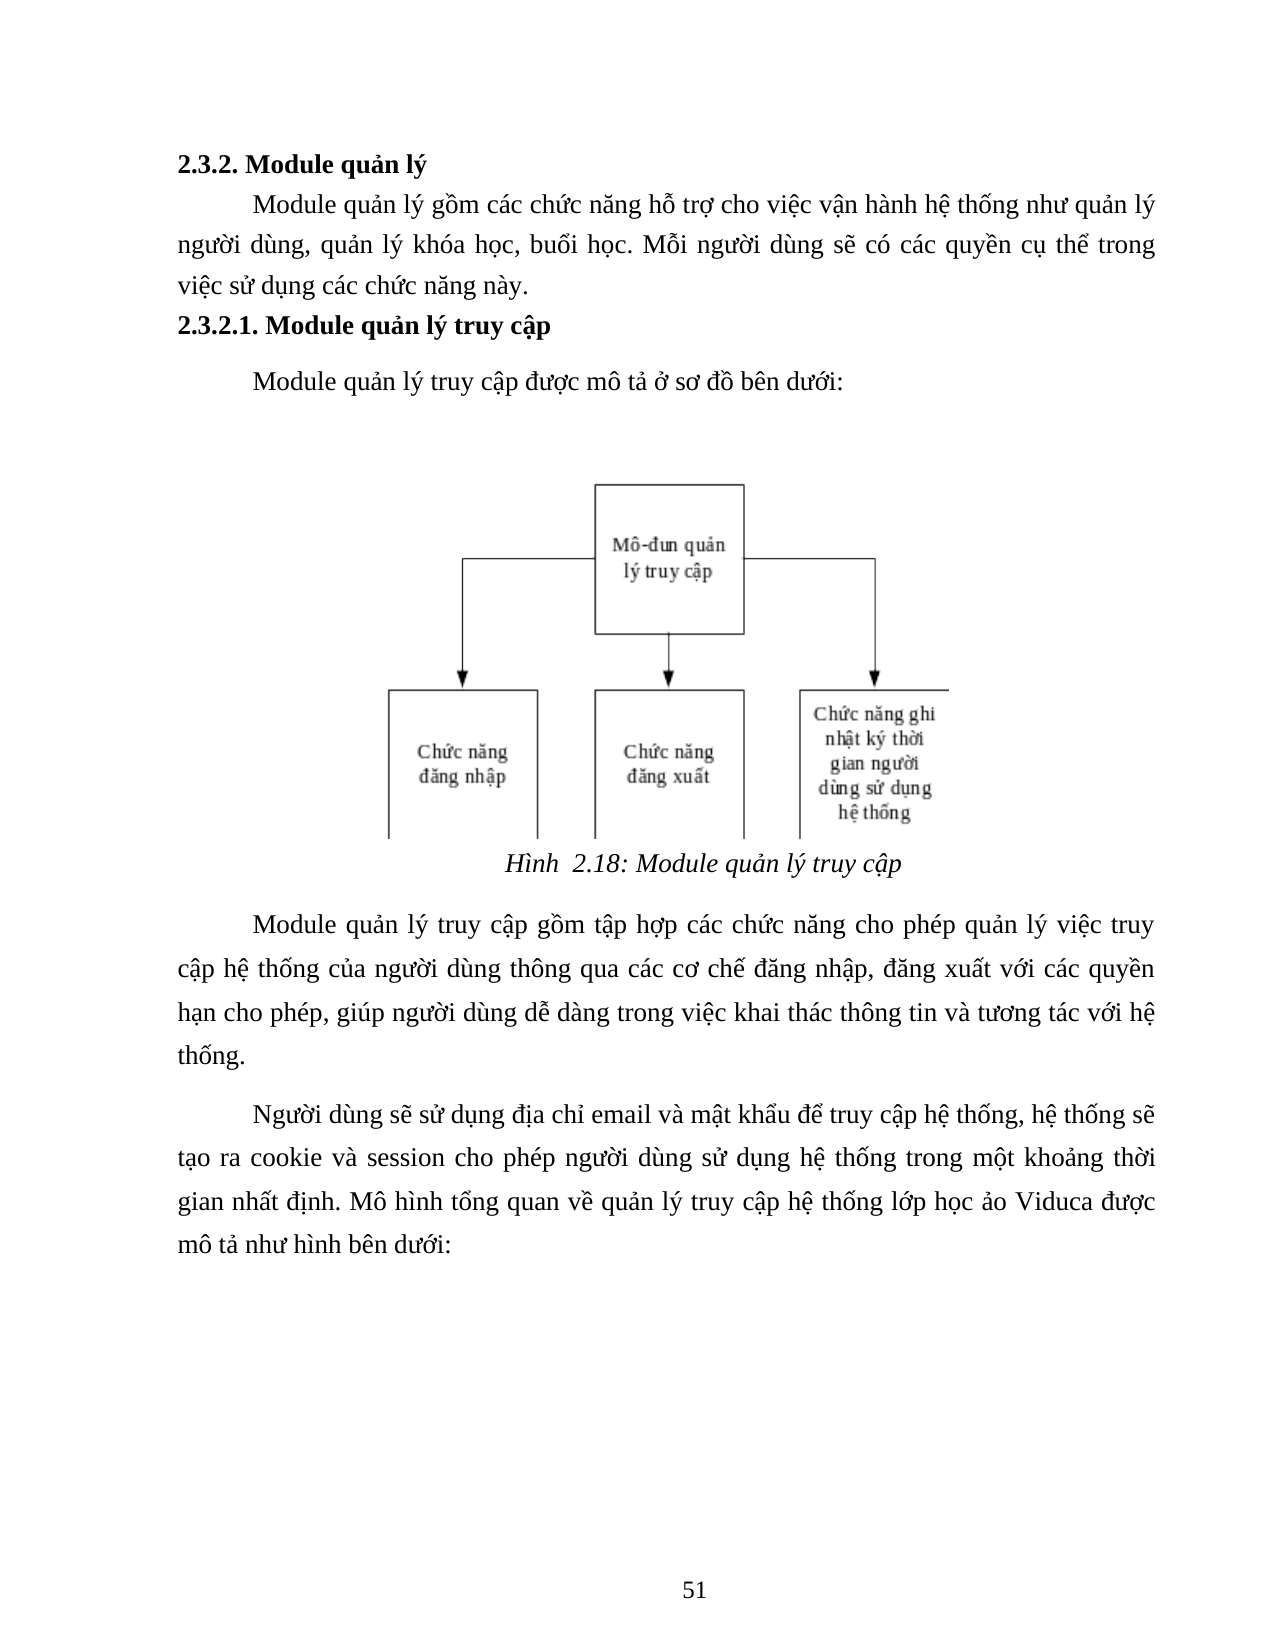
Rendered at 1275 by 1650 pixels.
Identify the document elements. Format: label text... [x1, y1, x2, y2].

text Module quản lý truy cập gồm tập hợp các chức năng cho phép quản lý việc truy cập hệ thống của người dùng thông qua các cơ chế đăng nhập, đăng xuất với các quyền hạn cho phép, giúp người dùng dễ dàng trong việc khai thác thông tin và tương tác với hệ thống. [177, 909, 1157, 1070]
text Module quản lý truy cập được mô tả ở sơ đồ bên dưới: [177, 365, 1157, 396]
subtitle Module quản lý truy cập [177, 309, 1157, 341]
text Module quản lý gồm các chức năng hỗ trợ cho việc vận hành hệ thống như quản lý người dùng, quản lý khóa học, buổi học. Mỗi người dùng sẽ có các quyền cụ thể trong việc sử dụng các chức năng này. [177, 188, 1157, 300]
text Người dùng sẽ sử dụng địa chỉ email và mật khẩu để truy cập hệ thống, hệ thống sẽ tạo ra cookie và session cho phép người dùng sử dụng hệ thống trong một khoảng thời gian nhất định. Mô hình tổng quan về quản lý truy cập hệ thống lớp học ảo Viduca được mô tả như hình bên dưới: [177, 1098, 1157, 1259]
subtitle Module quản lý [177, 148, 1157, 179]
